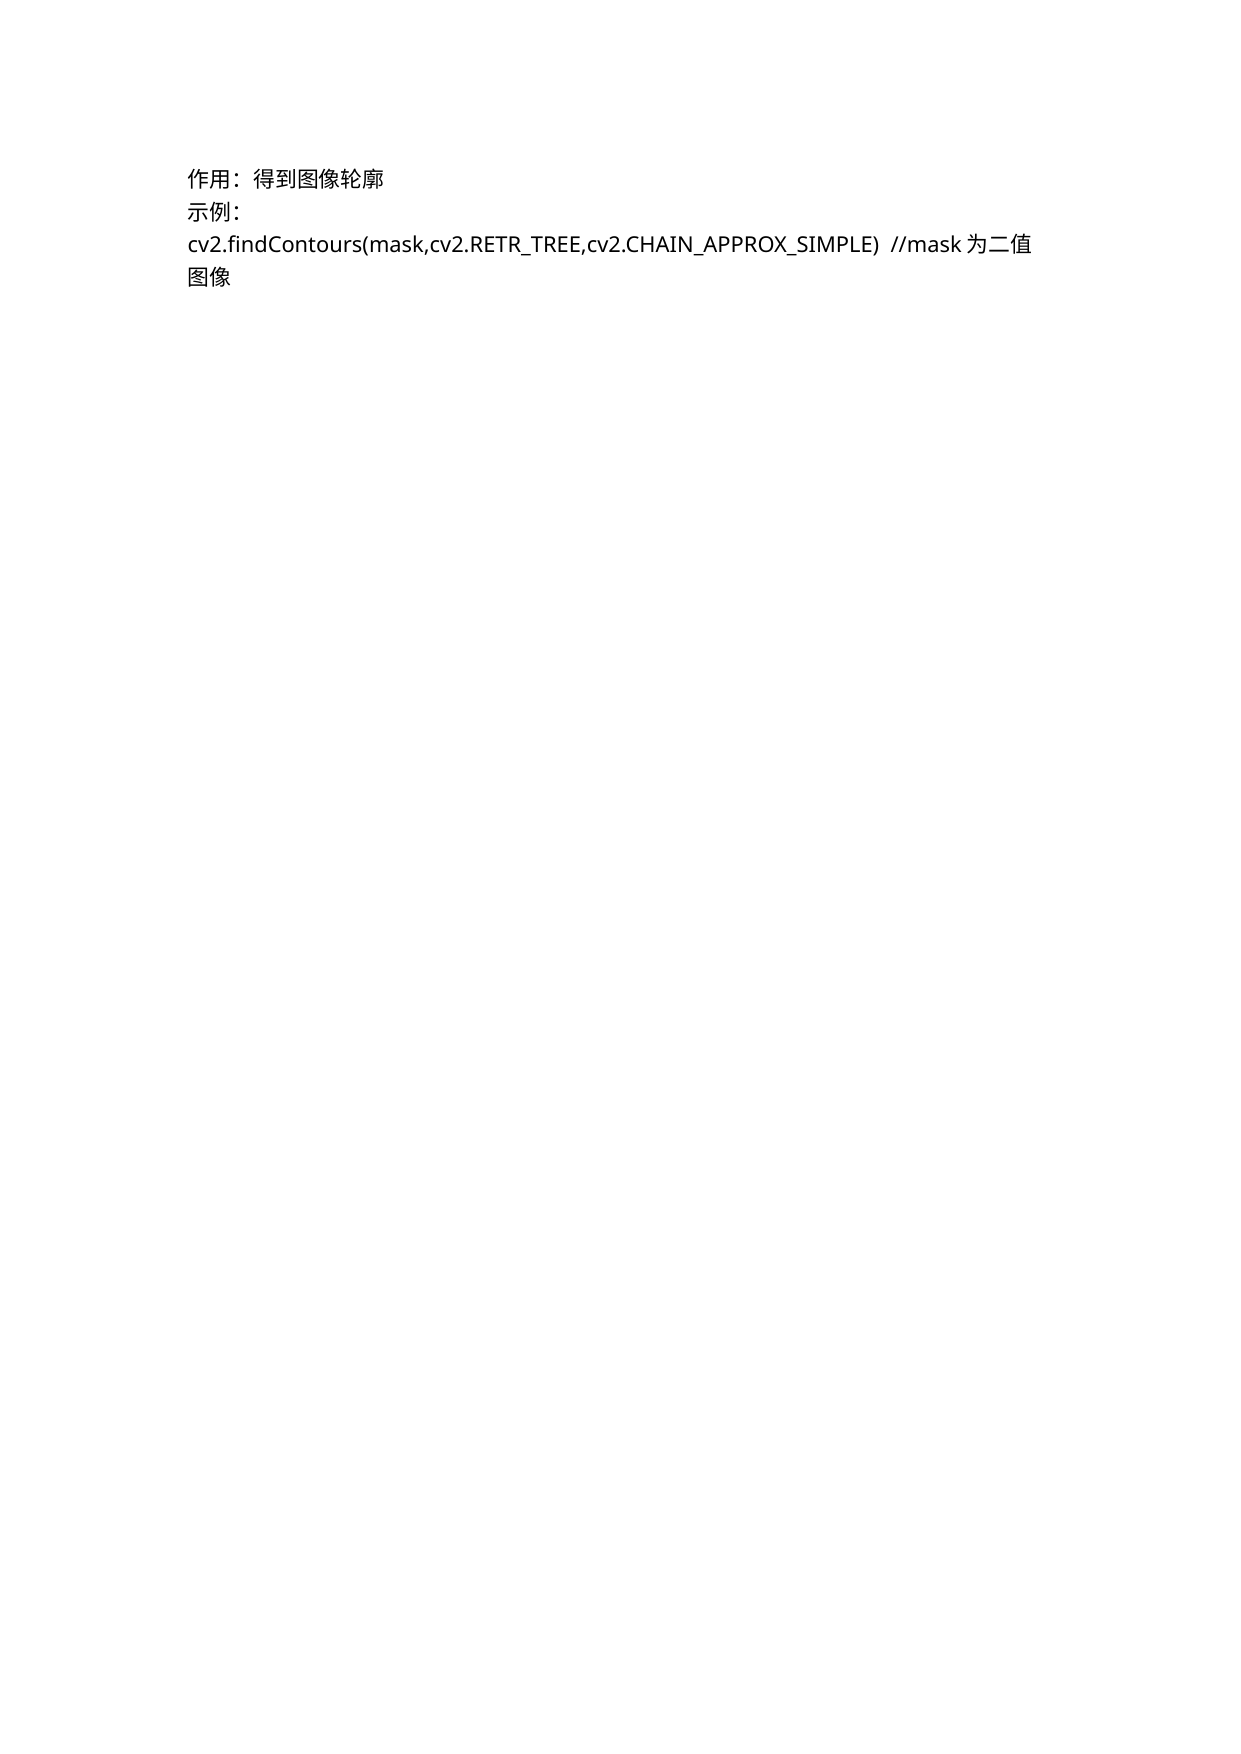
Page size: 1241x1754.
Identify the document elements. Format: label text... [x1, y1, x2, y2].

text 作用：得到图像轮廓 [187, 162, 1053, 194]
text cv2.findContours(mask,cv2.RETR_TREE,cv2.CHAIN_APPROX_SIMPLE) //mask为二值图像 [187, 227, 1053, 292]
text 示例： [187, 194, 1053, 227]
